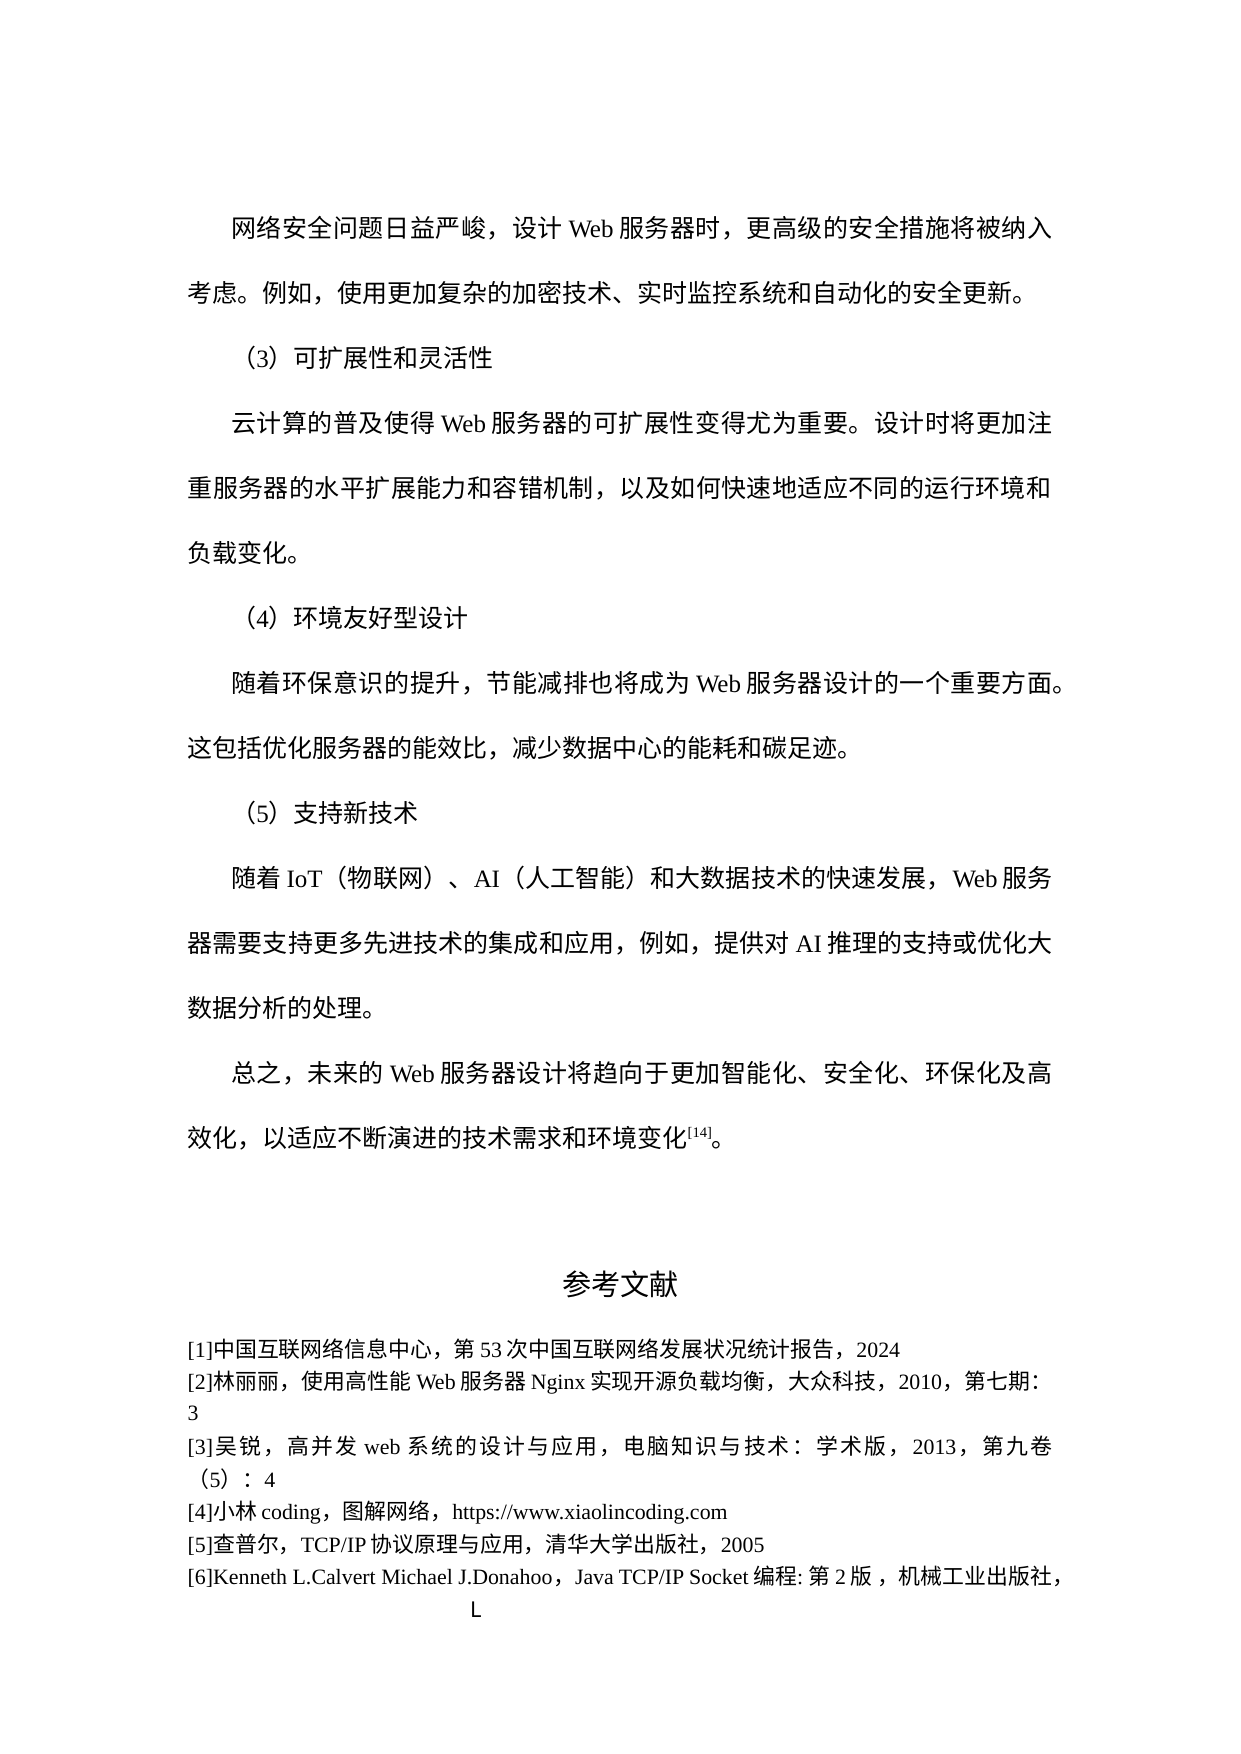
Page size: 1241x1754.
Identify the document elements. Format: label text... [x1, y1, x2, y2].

list 云计算的普及使得Web服务器的可扩展性变得尤为重要。设计时将更加注重服务器的水平扩展能力和容错机制，以及如何快速地适应不同的运行环境和负载变化。 [187, 389, 1053, 584]
text 参考文献 [187, 1250, 1053, 1315]
text [2]林丽丽，使用高性能Web服务器Nginx实现开源负载均衡，大众科技，2010，第七期：3 [187, 1364, 1053, 1429]
list 网络安全问题日益严峻，设计Web服务器时，更高级的安全措施将被纳入考虑。例如，使用更加复杂的加密技术、实时监控系统和自动化的安全更新。 [187, 194, 1053, 324]
list 环境友好型设计 [187, 584, 1053, 649]
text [187, 1559, 1053, 1591]
text [5]查普尔，TCP/IP协议原理与应用，清华大学出版社，2005 [187, 1526, 1053, 1559]
list 总之，未来的Web服务器设计将趋向于更加智能化、安全化、环保化及高效化，以适应不断演进的技术需求和环境变化[14]。 [187, 1039, 1053, 1169]
text [3]吴锐，高并发web系统的设计与应用，电脑知识与技术：学术版，2013，第九卷（5）：4 [187, 1429, 1053, 1494]
text [4]小林coding，图解网络，https://www.xiaolincoding.com [187, 1494, 1053, 1526]
list 随着IoT（物联网）、AI（人工智能）和大数据技术的快速发展，Web服务器需要支持更多先进技术的集成和应用，例如，提供对AI推理的支持或优化大数据分析的处理。 [187, 844, 1053, 1039]
list 随着环保意识的提升，节能减排也将成为Web服务器设计的一个重要方面。这包括优化服务器的能效比，减少数据中心的能耗和碳足迹。 [187, 649, 1053, 779]
text [1]中国互联网络信息中心，第53次中国互联网络发展状况统计报告，2024 [187, 1331, 1053, 1364]
list 支持新技术 [187, 779, 1053, 844]
list （3）可扩展性和灵活性 [231, 324, 1053, 389]
